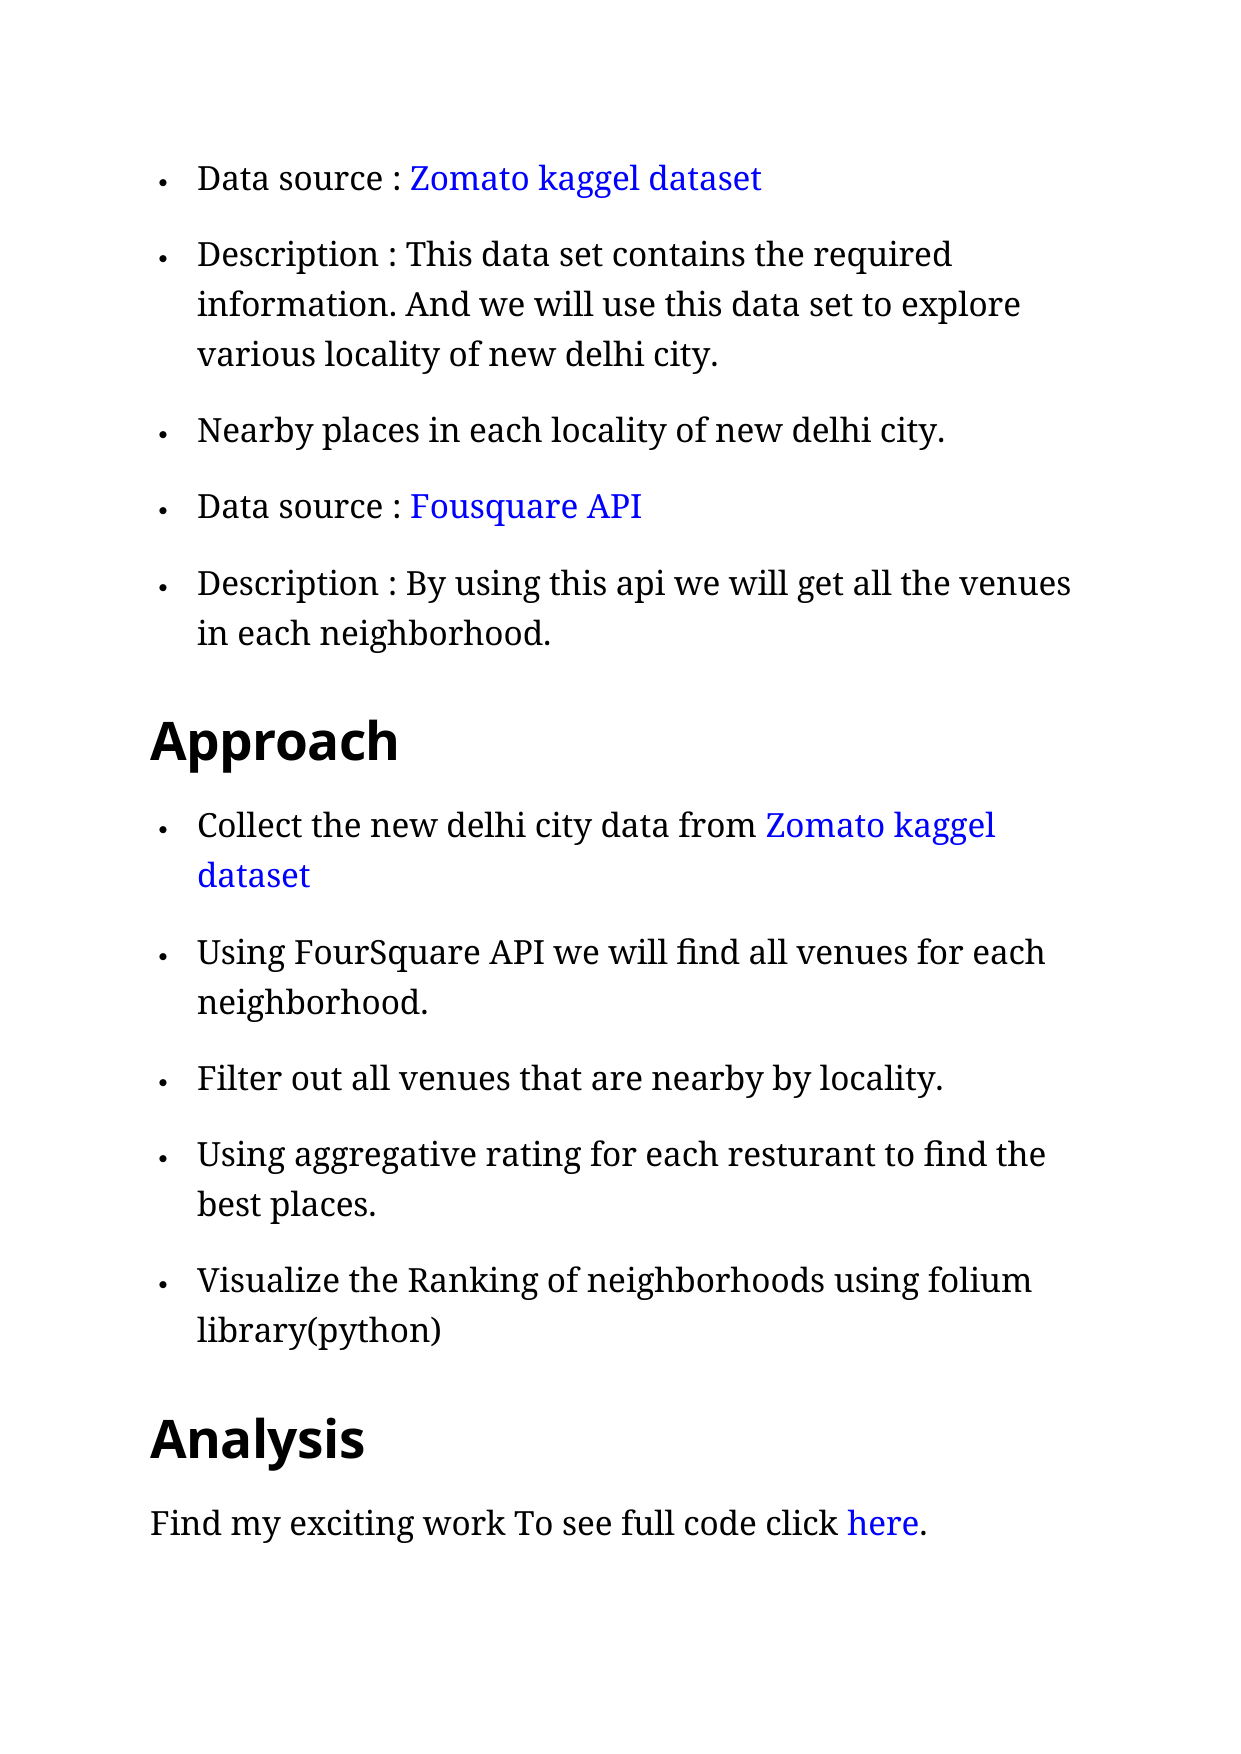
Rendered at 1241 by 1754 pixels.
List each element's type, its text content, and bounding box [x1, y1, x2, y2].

list Collect the new delhi city data from Zomato kaggel dataset [159, 798, 1090, 898]
list Visualize the Ranking of neighborhoods using folium library(python) [159, 1253, 1090, 1353]
list Using aggregative rating for each resturant to find the best places. [159, 1126, 1090, 1226]
text Find my exciting work To see full code click here. [150, 1495, 1090, 1545]
list Filter out all venues that are nearby by locality. [159, 1050, 1090, 1100]
list Data source : Zomato kaggel dataset [159, 150, 1090, 200]
list Nearby places in each locality of new delhi city. [159, 402, 1090, 452]
subtitle Analysis [150, 1401, 1090, 1474]
list Description : By using this api we will get all the venues in each neighborhood. [159, 555, 1090, 655]
subtitle Approach [150, 704, 1090, 776]
list Description : This data set contains the required information. And we will use this data set to explore various locality of new delhi city. [159, 226, 1090, 376]
list Data source : Fousquare API [159, 479, 1090, 529]
list Using FourSquare API we will find all venues for each neighborhood. [159, 924, 1090, 1024]
